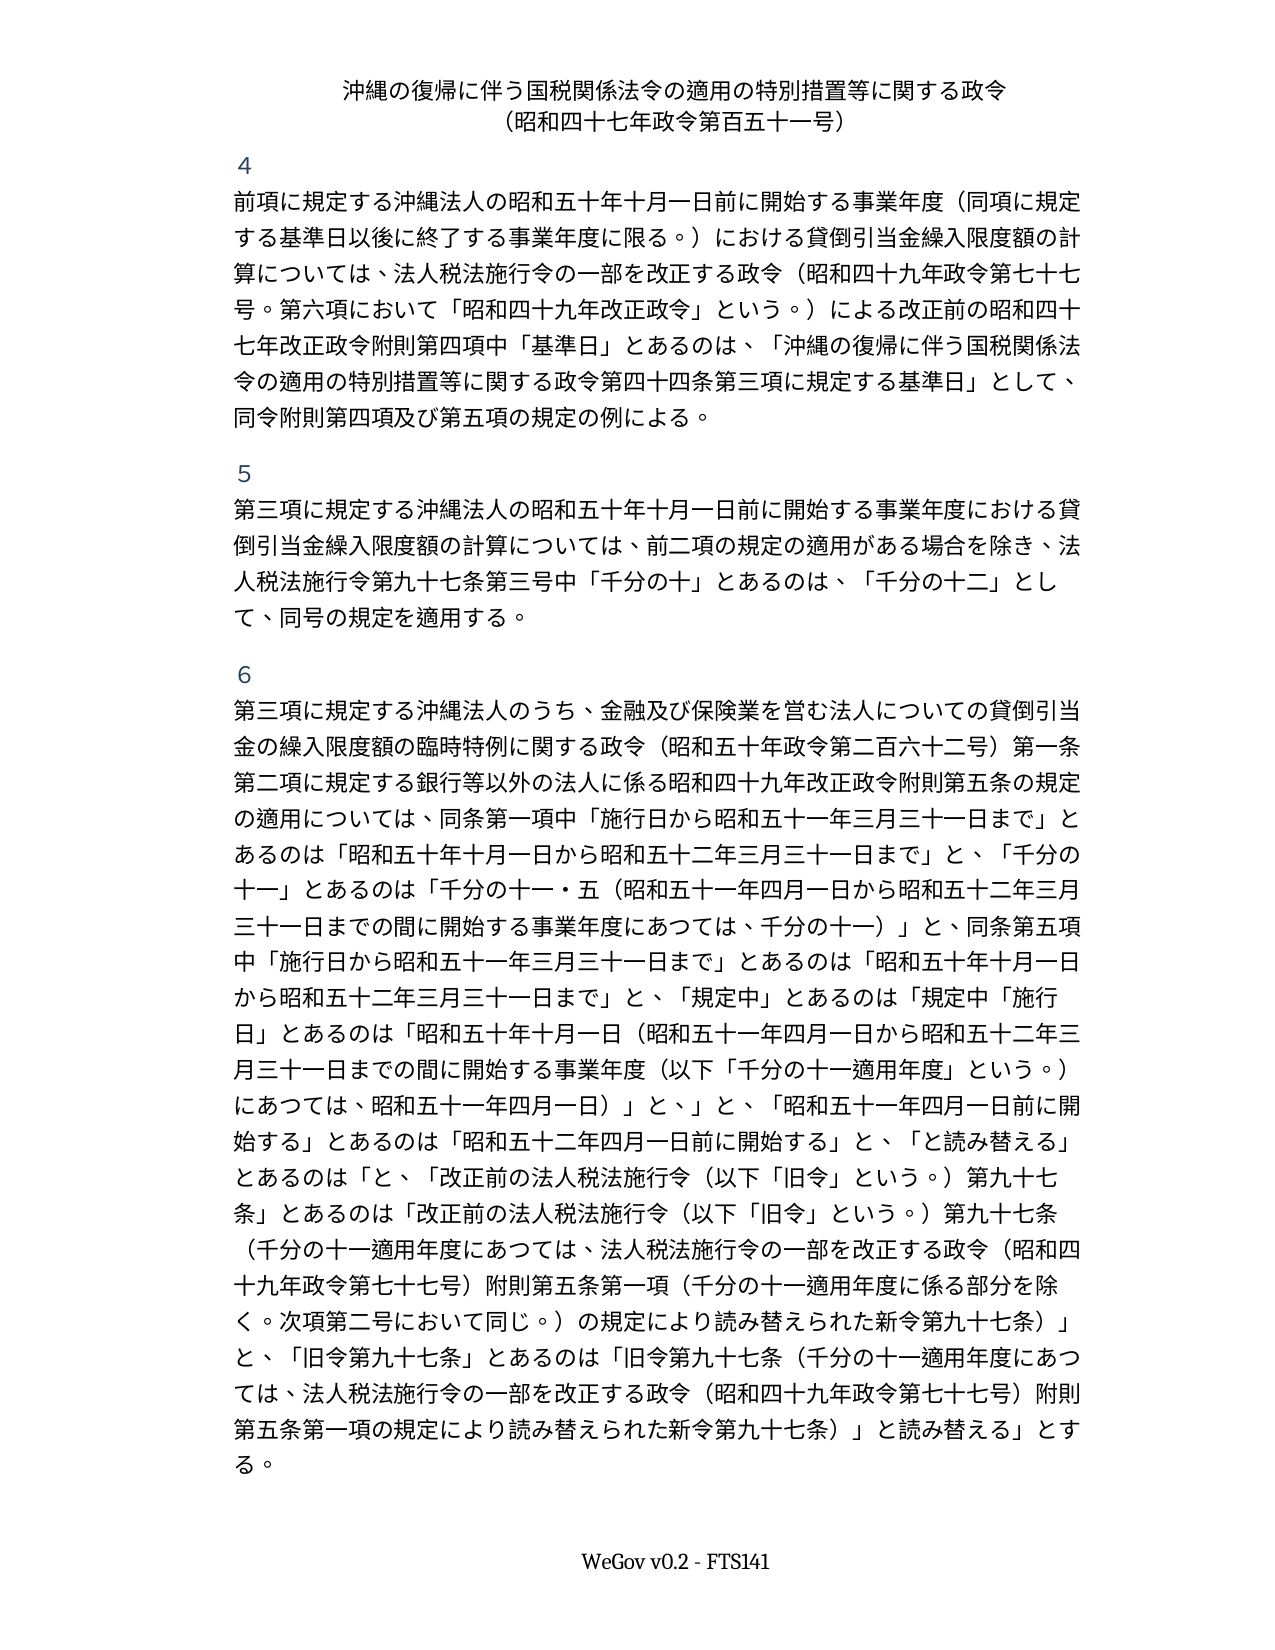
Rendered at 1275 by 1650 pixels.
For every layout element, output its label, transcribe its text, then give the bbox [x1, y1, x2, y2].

text 第三項に規定する沖縄法人の昭和五十年十月一日前に開始する事業年度における貸倒引当金繰入限度額の計算については、前二項の規定の適用がある場合を除き、法人税法施行令第九十七条第三号中「千分の十」とあるのは、「千分の十二」として、同号の規定を適用する。 [233, 494, 1087, 633]
text 前項に規定する沖縄法人の昭和五十年十月一日前に開始する事業年度（同項に規定する基準日以後に終了する事業年度に限る。）における貸倒引当金繰入限度額の計算については、法人税法施行令の一部を改正する政令（昭和四十九年政令第七十七号。第六項において「昭和四十九年改正政令」という。）による改正前の昭和四十七年改正政令附則第四項中「基準日」とあるのは、「沖縄の復帰に伴う国税関係法令の適用の特別措置等に関する政令第四十四条第三項に規定する基準日」として、同令附則第四項及び第五項の規定の例による。 [233, 186, 1087, 433]
subtitle ５ [233, 458, 1087, 489]
text 第三項に規定する沖縄法人のうち、金融及び保険業を営む法人についての貸倒引当金の繰入限度額の臨時特例に関する政令（昭和五十年政令第二百六十二号）第一条第二項に規定する銀行等以外の法人に係る昭和四十九年改正政令附則第五条の規定の適用については、同条第一項中「施行日から昭和五十一年三月三十一日まで」とあるのは「昭和五十年十月一日から昭和五十二年三月三十一日まで」と、「千分の十一」とあるのは「千分の十一・五（昭和五十一年四月一日から昭和五十二年三月三十一日までの間に開始する事業年度にあつては、千分の十一）」と、同条第五項中「施行日から昭和五十一年三月三十一日まで」とあるのは「昭和五十年十月一日から昭和五十二年三月三十一日まで」と、「規定中」とあるのは「規定中「施行日」とあるのは「昭和五十年十月一日（昭和五十一年四月一日から昭和五十二年三月三十一日までの間に開始する事業年度（以下「千分の十一適用年度」という。）にあつては、昭和五十一年四月一日）」と、」と、「昭和五十一年四月一日前に開始する」とあるのは「昭和五十二年四月一日前に開始する」と、「と読み替える」とあるのは「と、「改正前の法人税法施行令（以下「旧令」という。）第九十七条」とあるのは「改正前の法人税法施行令（以下「旧令」という。）第九十七条（千分の十一適用年度にあつては、法人税法施行令の一部を改正する政令（昭和四十九年政令第七十七号）附則第五条第一項（千分の十一適用年度に係る部分を除く。次項第二号において同じ。）の規定により読み替えられた新令第九十七条）」と、「旧令第九十七条」とあるのは「旧令第九十七条（千分の十一適用年度にあつては、法人税法施行令の一部を改正する政令（昭和四十九年政令第七十七号）附則第五条第一項の規定により読み替えられた新令第九十七条）」と読み替える」とする。 [233, 695, 1087, 1481]
subtitle ４ [233, 150, 1087, 181]
subtitle ６ [233, 659, 1087, 690]
